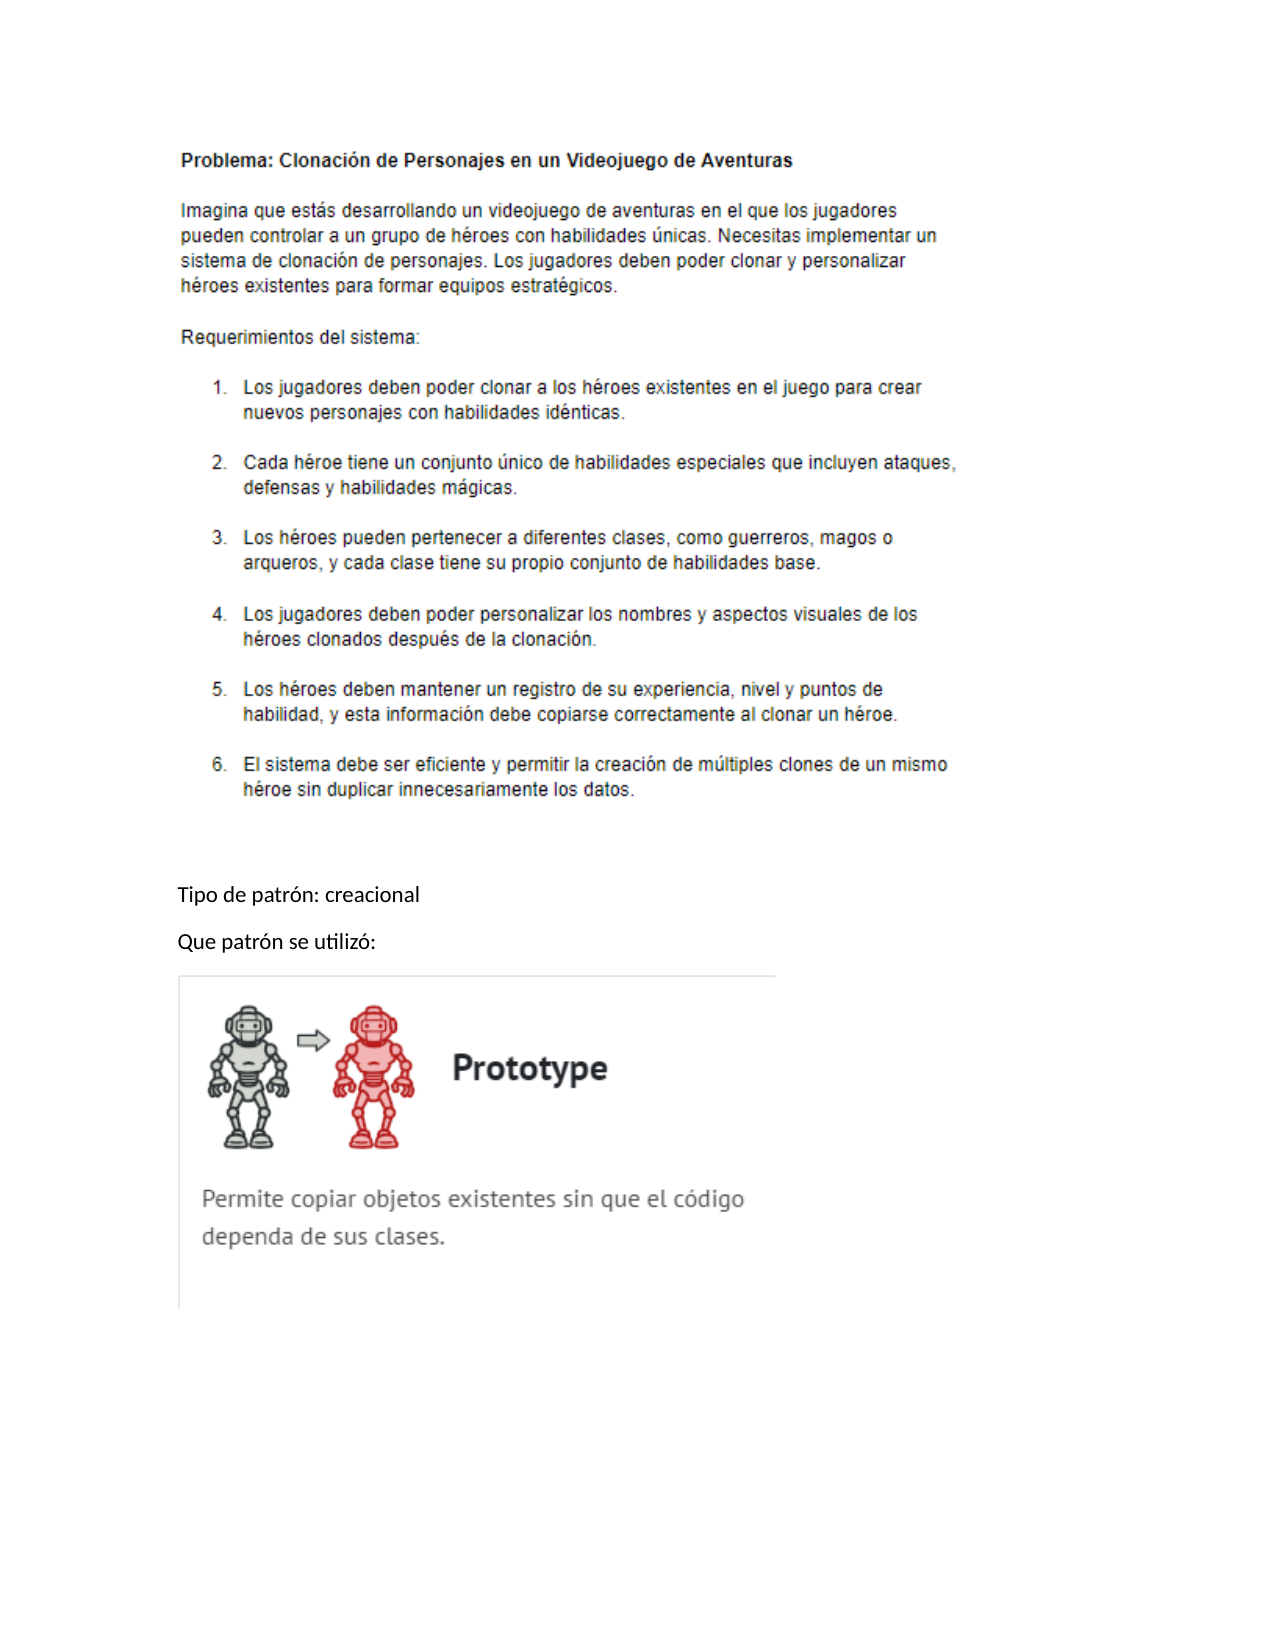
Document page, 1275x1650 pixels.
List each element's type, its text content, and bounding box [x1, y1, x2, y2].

text Que patrón se utilizó: [177, 927, 1098, 956]
text Tipo de patrón: creacional [177, 881, 1098, 909]
picture [177, 974, 776, 1309]
picture [177, 147, 990, 862]
